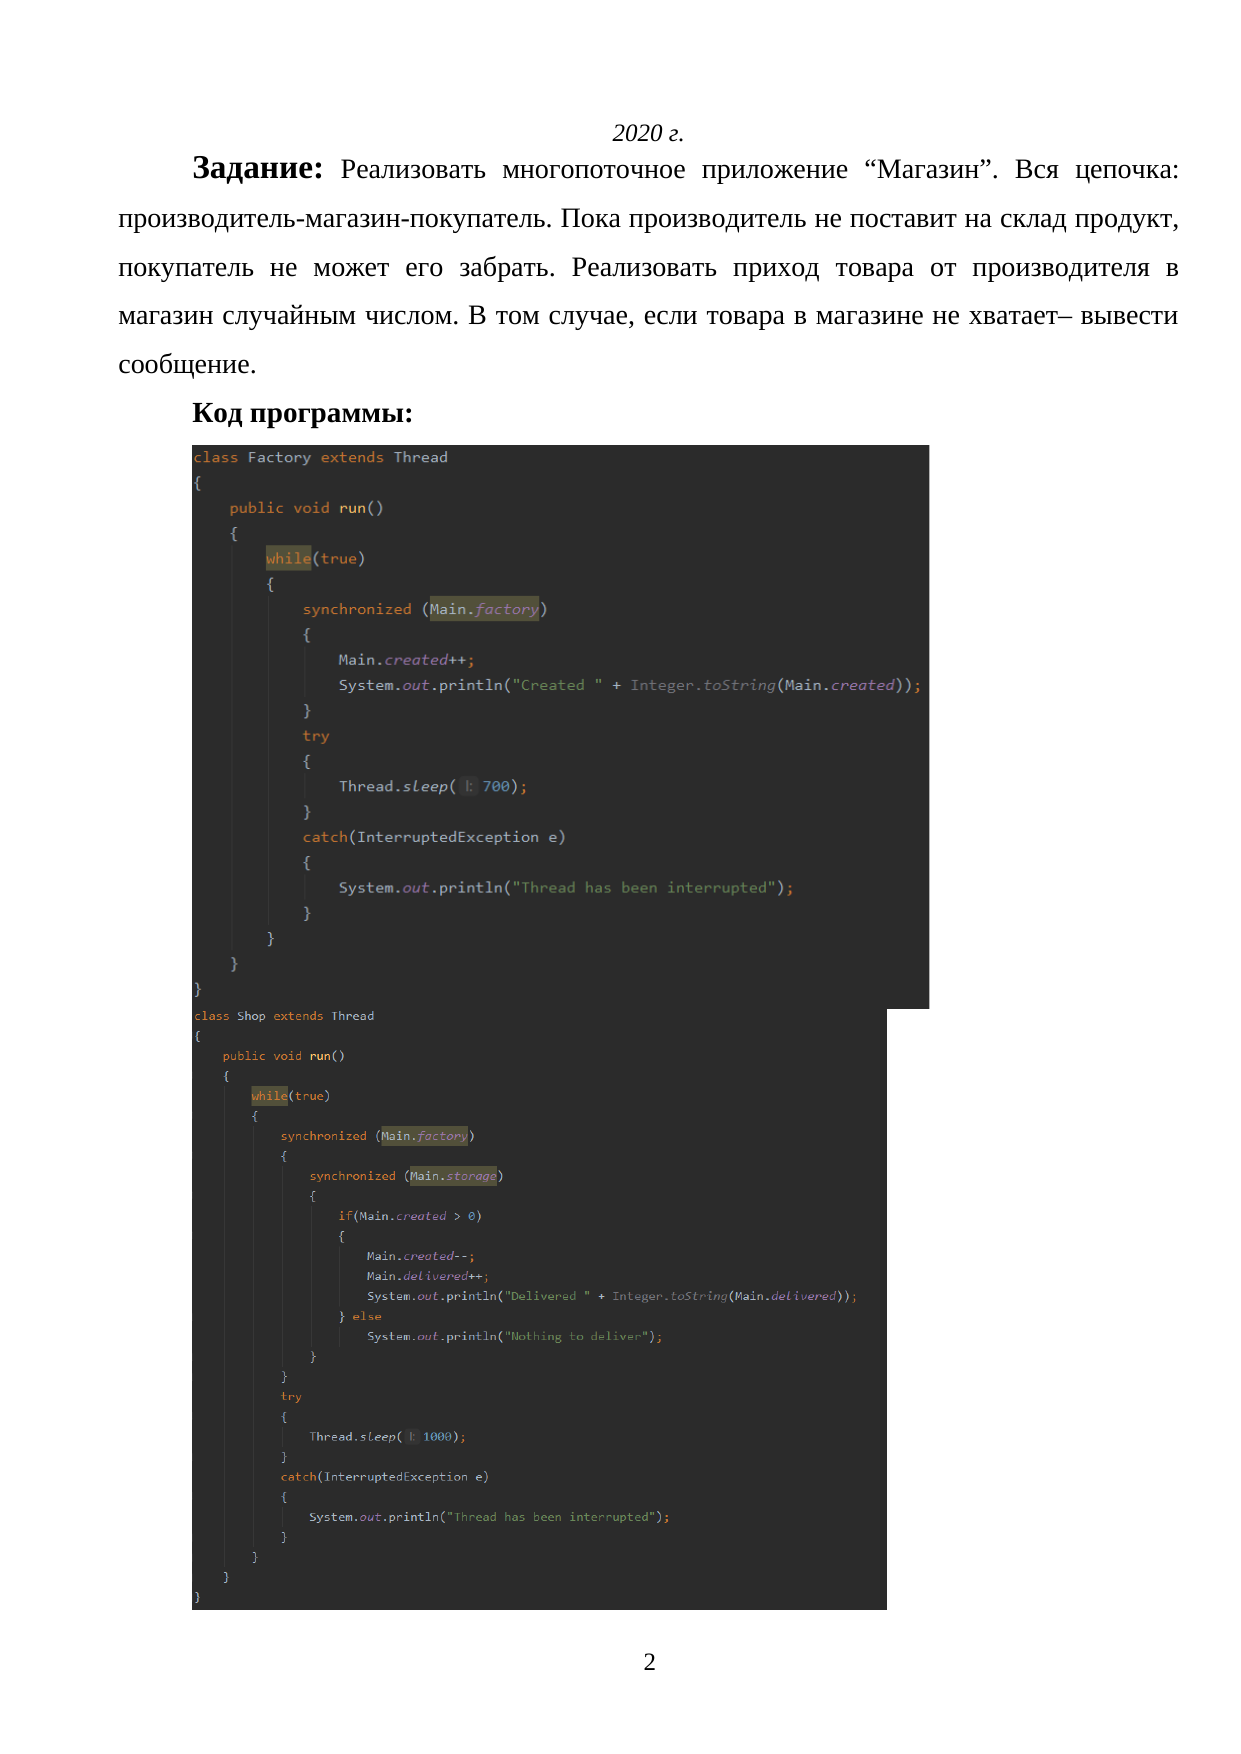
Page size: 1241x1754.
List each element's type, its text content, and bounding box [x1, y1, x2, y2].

text Код программы: [118, 396, 1181, 429]
text 2020 г. [118, 118, 1181, 147]
picture [192, 445, 930, 1610]
text Задание: Реализовать многопоточное приложение “Магазин”. Вся цепочка: производитель-магазин-покупатель. Пока производитель не поставит на склад продукт, покупатель не может его забрать. Реализовать приход товара от производителя в магазин случайным числом. В том случае, если товара в магазине не хватает– вывести сообщение. [118, 147, 1181, 379]
